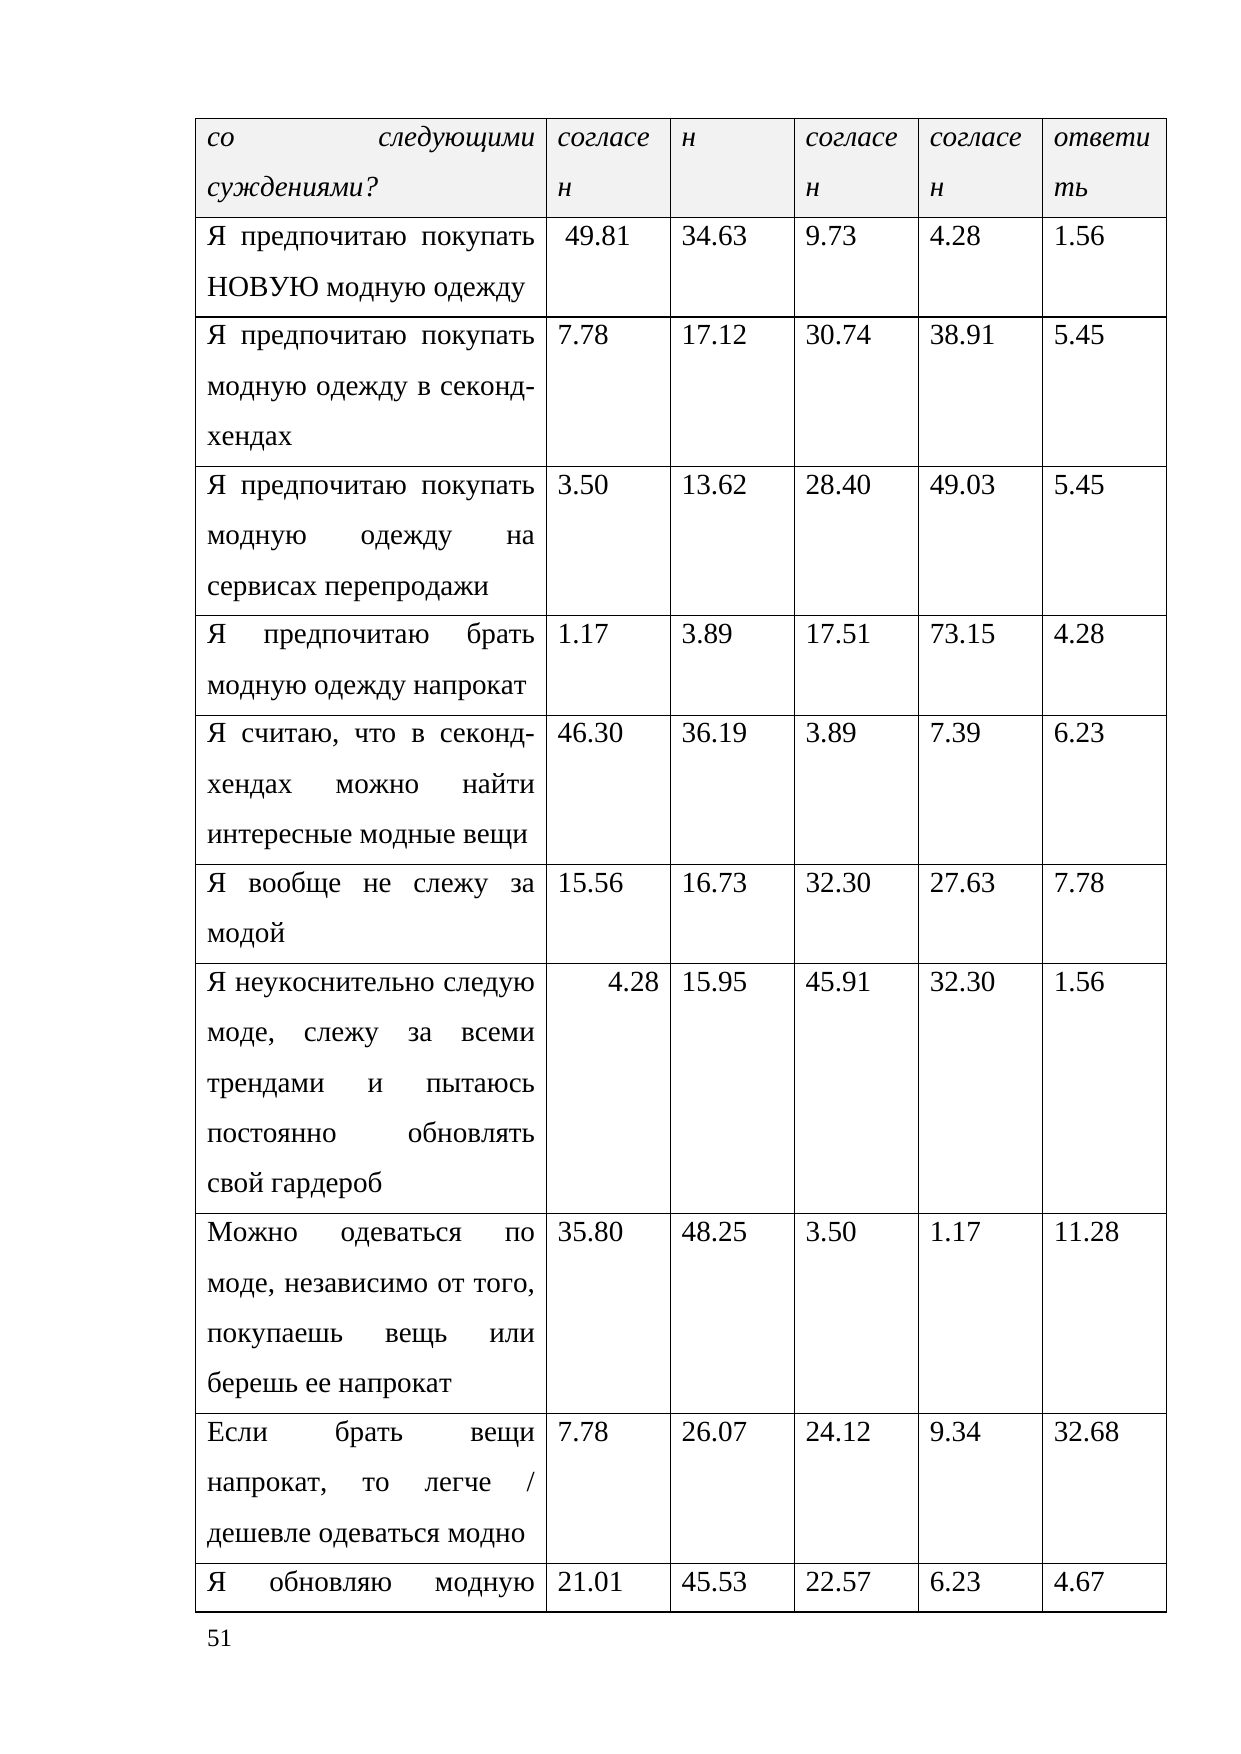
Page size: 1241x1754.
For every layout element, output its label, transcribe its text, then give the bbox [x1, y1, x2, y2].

table_cell 3.89 [671, 616, 794, 714]
table_cell 46.30 [547, 716, 670, 864]
table_cell 16.73 [671, 865, 794, 963]
table_cell Если брать вещи напрокат, то легче / дешевле одеваться модно [196, 1414, 546, 1563]
table_cell 6.23 [1043, 716, 1166, 864]
table_cell 38.91 [919, 318, 1042, 466]
table_cell Можно одеваться по моде, независимо от того, покупаешь вещь или берешь ее напрокат [196, 1214, 546, 1413]
table_cell 17.12 [671, 318, 794, 466]
table_cell 5.45 [1043, 318, 1166, 466]
table_cell 13.62 [671, 467, 794, 615]
table_cell 28.40 [795, 467, 918, 615]
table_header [919, 119, 1042, 217]
table_cell 22.57 [795, 1564, 918, 1611]
table_cell 7.39 [919, 716, 1042, 864]
table_cell 11.28 [1043, 1214, 1166, 1413]
table_cell 45.53 [671, 1564, 794, 1611]
table_cell 3.50 [547, 467, 670, 615]
table_cell 26.07 [671, 1414, 794, 1563]
table_cell 4.67 [1043, 1564, 1166, 1611]
table_cell 4.28 [547, 964, 670, 1213]
table_cell 5.45 [1043, 467, 1166, 615]
table_cell 35.80 [547, 1214, 670, 1413]
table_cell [196, 1564, 546, 1611]
table_header скорее не согласен [795, 119, 918, 217]
table_cell 3.50 [795, 1214, 918, 1413]
table_cell 32.68 [1043, 1414, 1166, 1563]
table_cell 32.30 [919, 964, 1042, 1213]
table_cell 1.56 [1043, 218, 1166, 316]
table_cell Я предпочитаю брать модную одежду напрокат [196, 616, 546, 714]
table_cell Я предпочитаю покупать модную одежду в секонд-хендах [196, 318, 546, 466]
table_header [1043, 119, 1166, 217]
table_cell 15.95 [671, 964, 794, 1213]
table_header скорее согласен [671, 119, 794, 217]
table_cell 1.17 [547, 616, 670, 714]
table_cell 3.89 [795, 716, 918, 864]
table_header абсолютно согласен [547, 119, 670, 217]
table_cell 73.15 [919, 616, 1042, 714]
table_cell Я предпочитаю покупать НОВУЮ модную одежду [196, 218, 546, 316]
table_cell 24.12 [795, 1414, 918, 1563]
table_cell Я неукоснительно следую моде, слежу за всеми трендами и пытаюсь постоянно обновлять свой гардероб [196, 964, 546, 1213]
table_cell 6.23 [919, 1564, 1042, 1611]
table_cell 48.25 [671, 1214, 794, 1413]
table_cell Я вообще не слежу за модой [196, 865, 546, 963]
table_cell 49.03 [919, 467, 1042, 615]
table_cell 27.63 [919, 865, 1042, 963]
table_cell Я предпочитаю покупать модную одежду на сервисах перепродажи [196, 467, 546, 615]
table_cell 4.28 [1043, 616, 1166, 714]
table_cell 1.17 [919, 1214, 1042, 1413]
table_cell 1.56 [1043, 964, 1166, 1213]
table_cell 17.51 [795, 616, 918, 714]
table_cell 49.81 [547, 218, 670, 316]
table_cell 4.28 [919, 218, 1042, 316]
table_cell Я считаю, что в секонд-хендах можно найти интересные модные вещи [196, 716, 546, 864]
table_cell 30.74 [795, 318, 918, 466]
table_cell 36.19 [671, 716, 794, 864]
table_cell 45.91 [795, 964, 918, 1213]
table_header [196, 119, 546, 217]
table_cell 7.78 [1043, 865, 1166, 963]
table_cell 7.78 [547, 318, 670, 466]
table_cell 15.56 [547, 865, 670, 963]
table_cell 9.73 [795, 218, 918, 316]
table_cell 34.63 [671, 218, 794, 316]
table_cell 21.01 [547, 1564, 670, 1611]
table_cell 9.34 [919, 1414, 1042, 1563]
table_cell 7.78 [547, 1414, 670, 1563]
table_cell 32.30 [795, 865, 918, 963]
